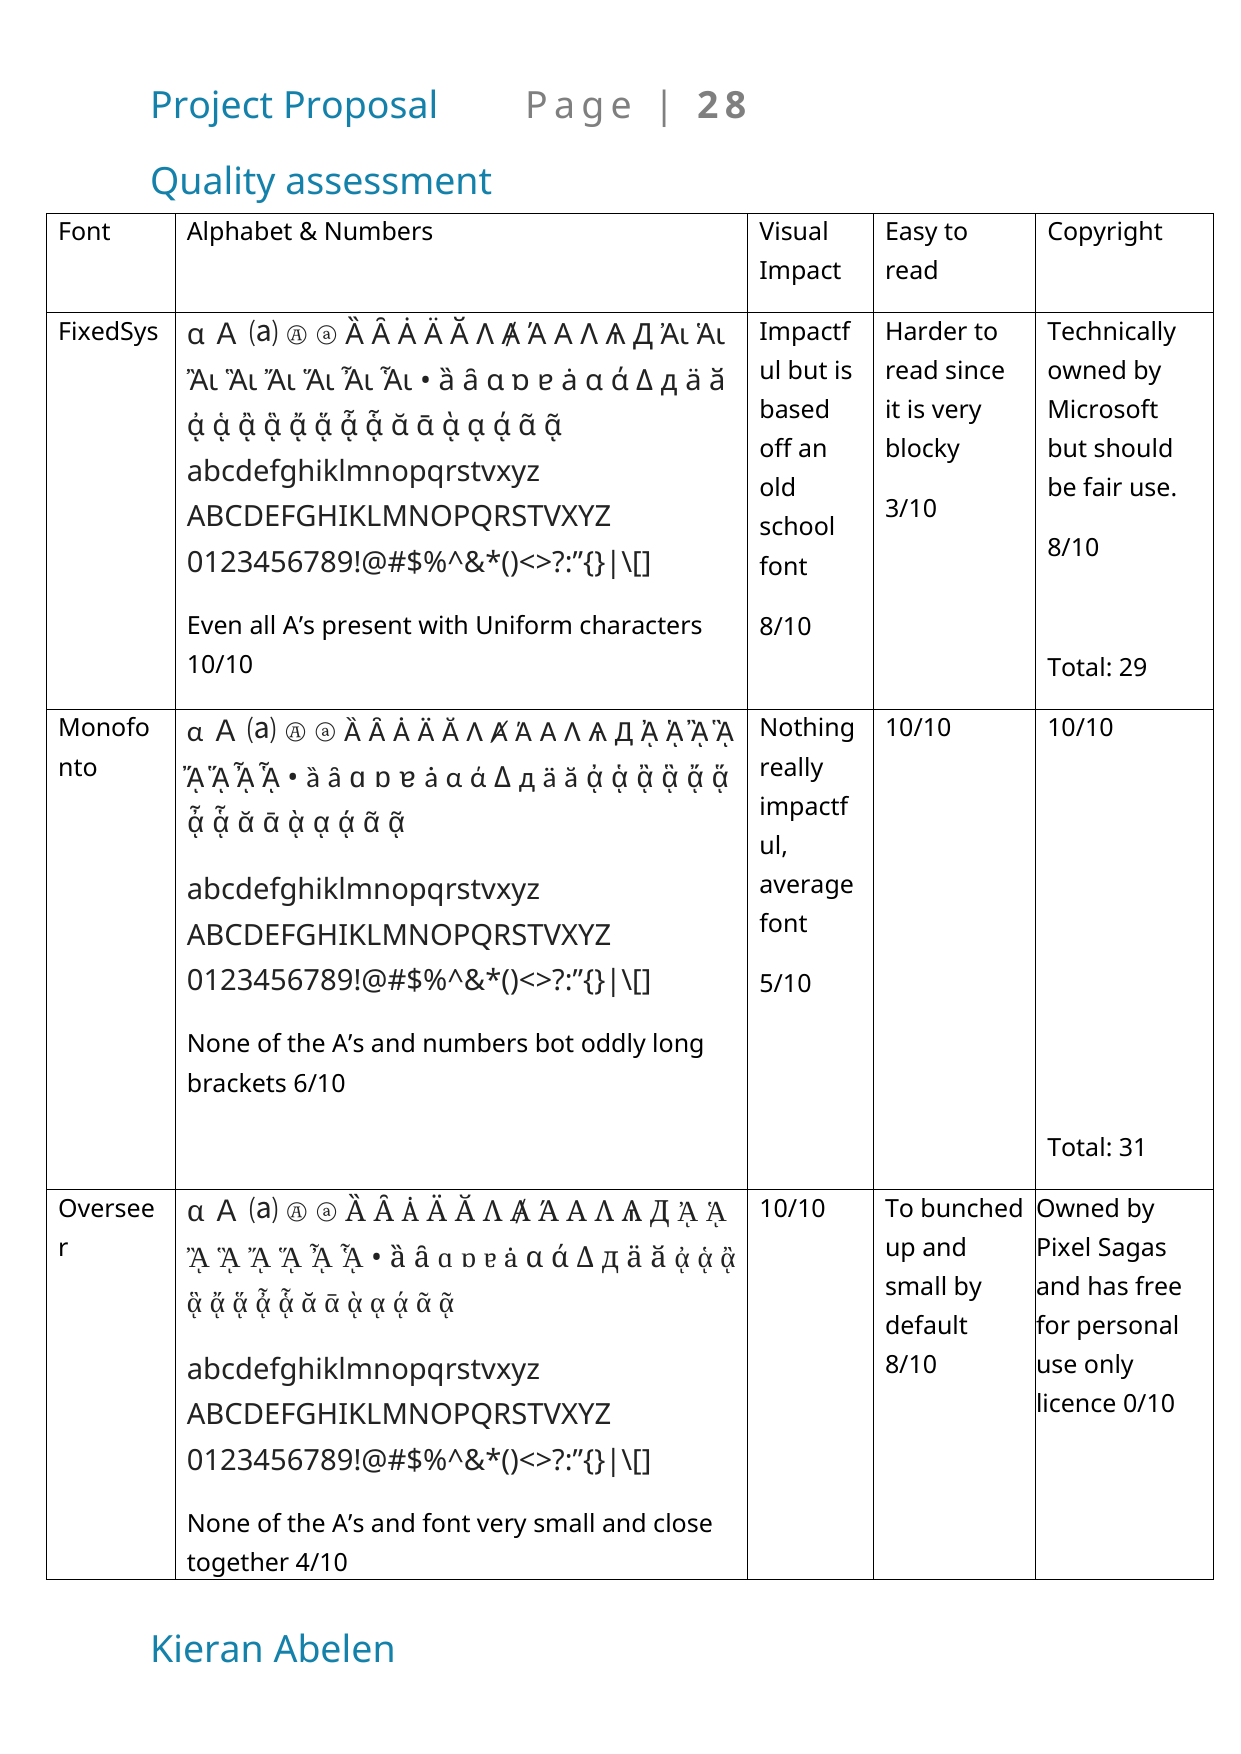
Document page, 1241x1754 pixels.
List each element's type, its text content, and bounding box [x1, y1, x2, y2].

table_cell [874, 1190, 1035, 1579]
table_cell α Ａ ⒜ Ⓐ ⓐ Ȁ Ȃ Ȧ Ӓ Ӑ Ʌ Ⱥ Ά Α Λ Ѧ Д ᾈ ᾉ ᾊ ᾋ ᾌ ᾍ ᾎ ᾏ • ȁ ȃ ɑ ɒ ɐ ȧ α ά Δ д ӓ ӑ ᾀ ᾁ ᾂ ᾃ ᾄ ᾅ ᾆ ᾇ ᾰ ᾱ ᾲ ᾳ ᾴ ᾶ ᾷ abcdefghiklmnopqrstvxyz ABCDEFGHIKLMNOPQRSTVXYZ 0123456789!@#$%^&*()<>?:”{}|\[] Even all A’s present with Uniform characters 10/10 [176, 313, 747, 709]
table_cell Harder to read since it is very blocky 3/10 [874, 313, 1035, 709]
table_cell Nothing really impactful, average font 5/10 [748, 710, 873, 1189]
table_header Easy to read [874, 214, 1035, 312]
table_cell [176, 1190, 747, 1579]
table_cell Overseer [47, 1190, 175, 1579]
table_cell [1036, 1190, 1213, 1579]
table_cell α Ａ ⒜ Ⓐ ⓐ Ȁ Ȃ Ȧ Ӓ Ӑ Ʌ Ⱥ Ά Α Λ Ѧ Д ᾈ ᾉ ᾊ ᾋ ᾌ ᾍ ᾎ ᾏ • ȁ ȃ ɑ ɒ ɐ ȧ α ά Δ д ӓ ӑ ᾀ ᾁ ᾂ ᾃ ᾄ ᾅ ᾆ ᾇ ᾰ ᾱ ᾲ ᾳ ᾴ ᾶ ᾷ abcdefghiklmnopqrstvxyz ABCDEFGHIKLMNOPQRSTVXYZ 0123456789!@#$%^&*()<>?:”{}|\[] None of the A’s and numbers bot oddly long brackets 6/10 [176, 710, 747, 1189]
table_cell 10/10 [874, 710, 1035, 1189]
table_cell Technically owned by Microsoft but should be fair use. 8/10 Total: 29 [1036, 313, 1213, 709]
table_header Alphabet & Numbers [176, 214, 747, 312]
table_cell 10/10 [748, 1190, 873, 1579]
table_cell FixedSys [47, 313, 175, 709]
table_header Visual Impact [748, 214, 873, 312]
table_cell Monofonto [47, 710, 175, 1189]
table_cell Impactful but is based off an old school font 8/10 [748, 313, 873, 709]
subtitle Quality assessment [150, 154, 1090, 205]
table_header Copyright [1036, 214, 1213, 312]
table_header Font [47, 214, 175, 312]
table_cell 10/10 Total: 31 [1036, 710, 1213, 1189]
